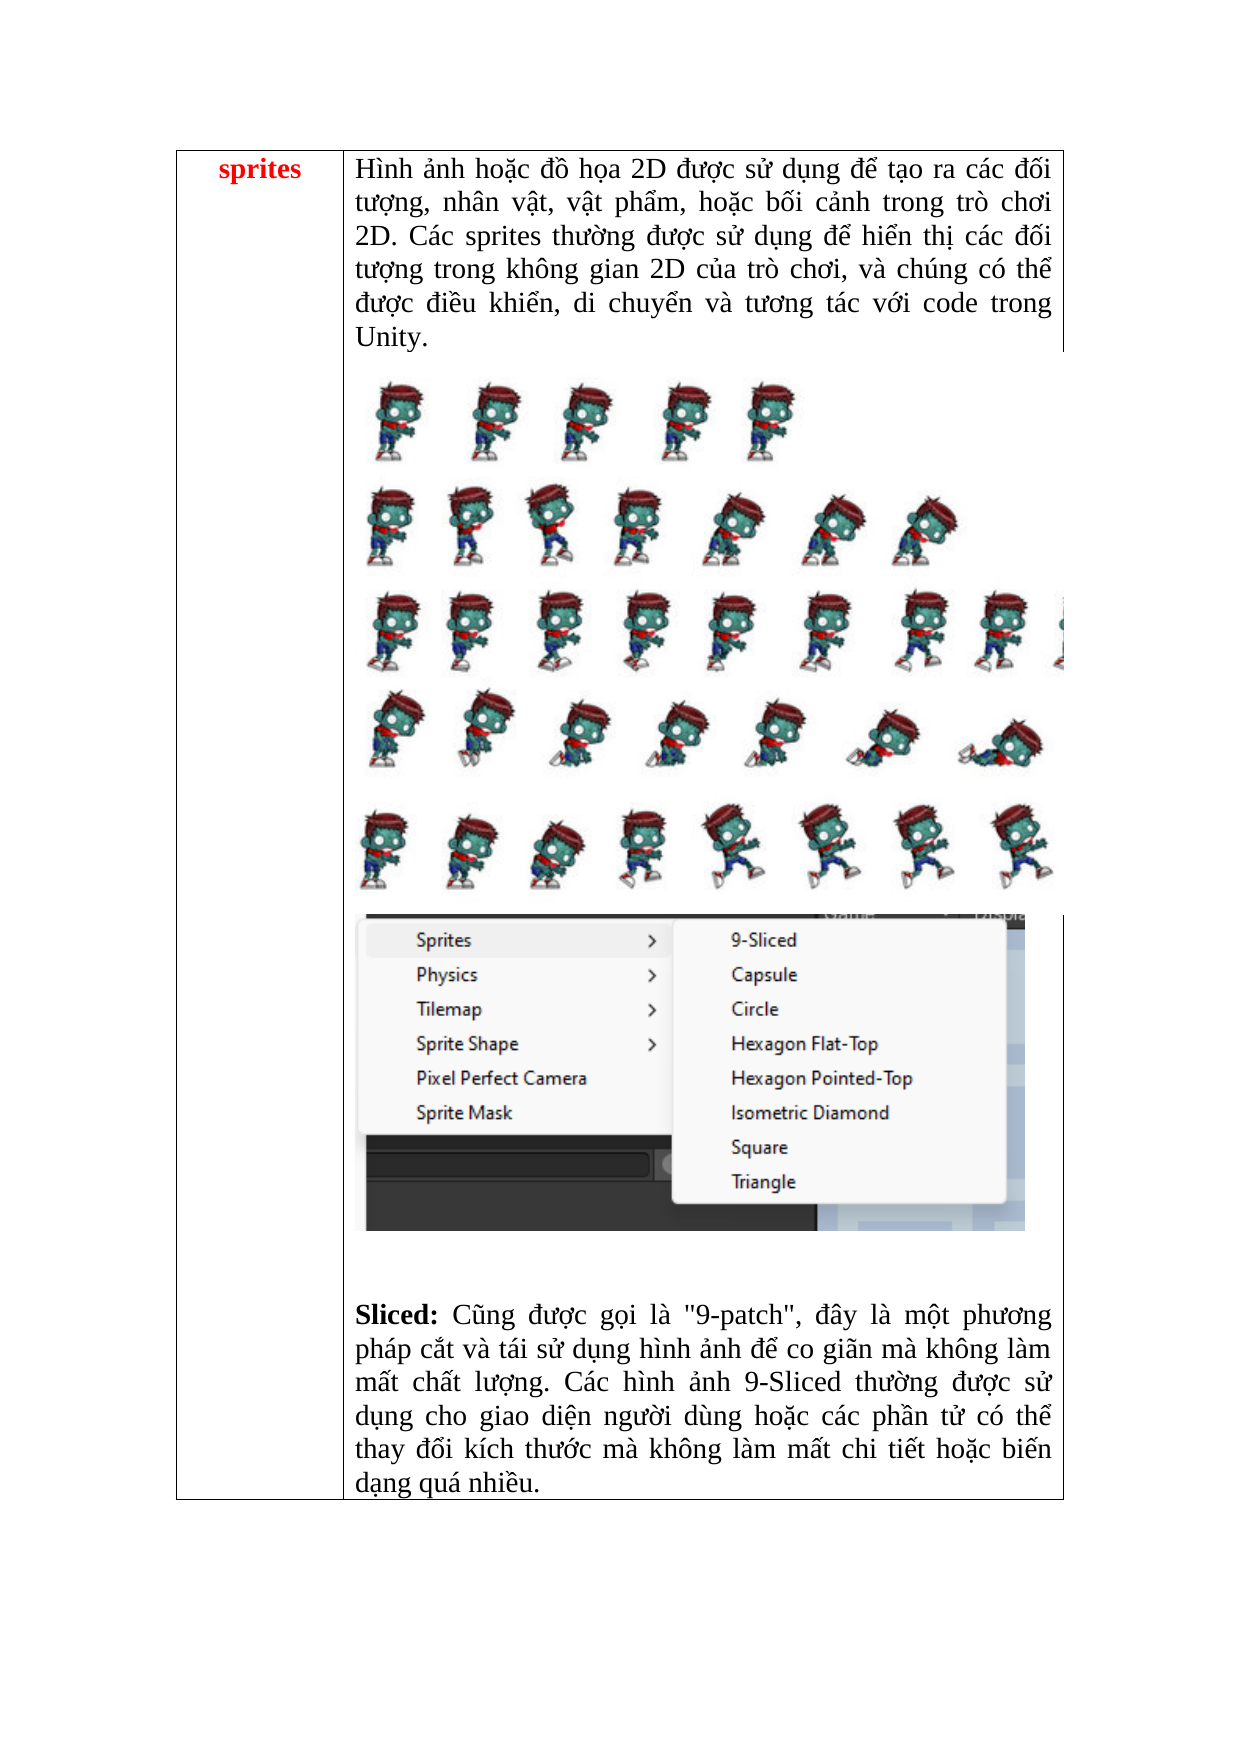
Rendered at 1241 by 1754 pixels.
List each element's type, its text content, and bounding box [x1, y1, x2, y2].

table_header sprites [177, 151, 343, 1499]
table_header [344, 151, 1063, 1499]
picture [354, 352, 1064, 1231]
